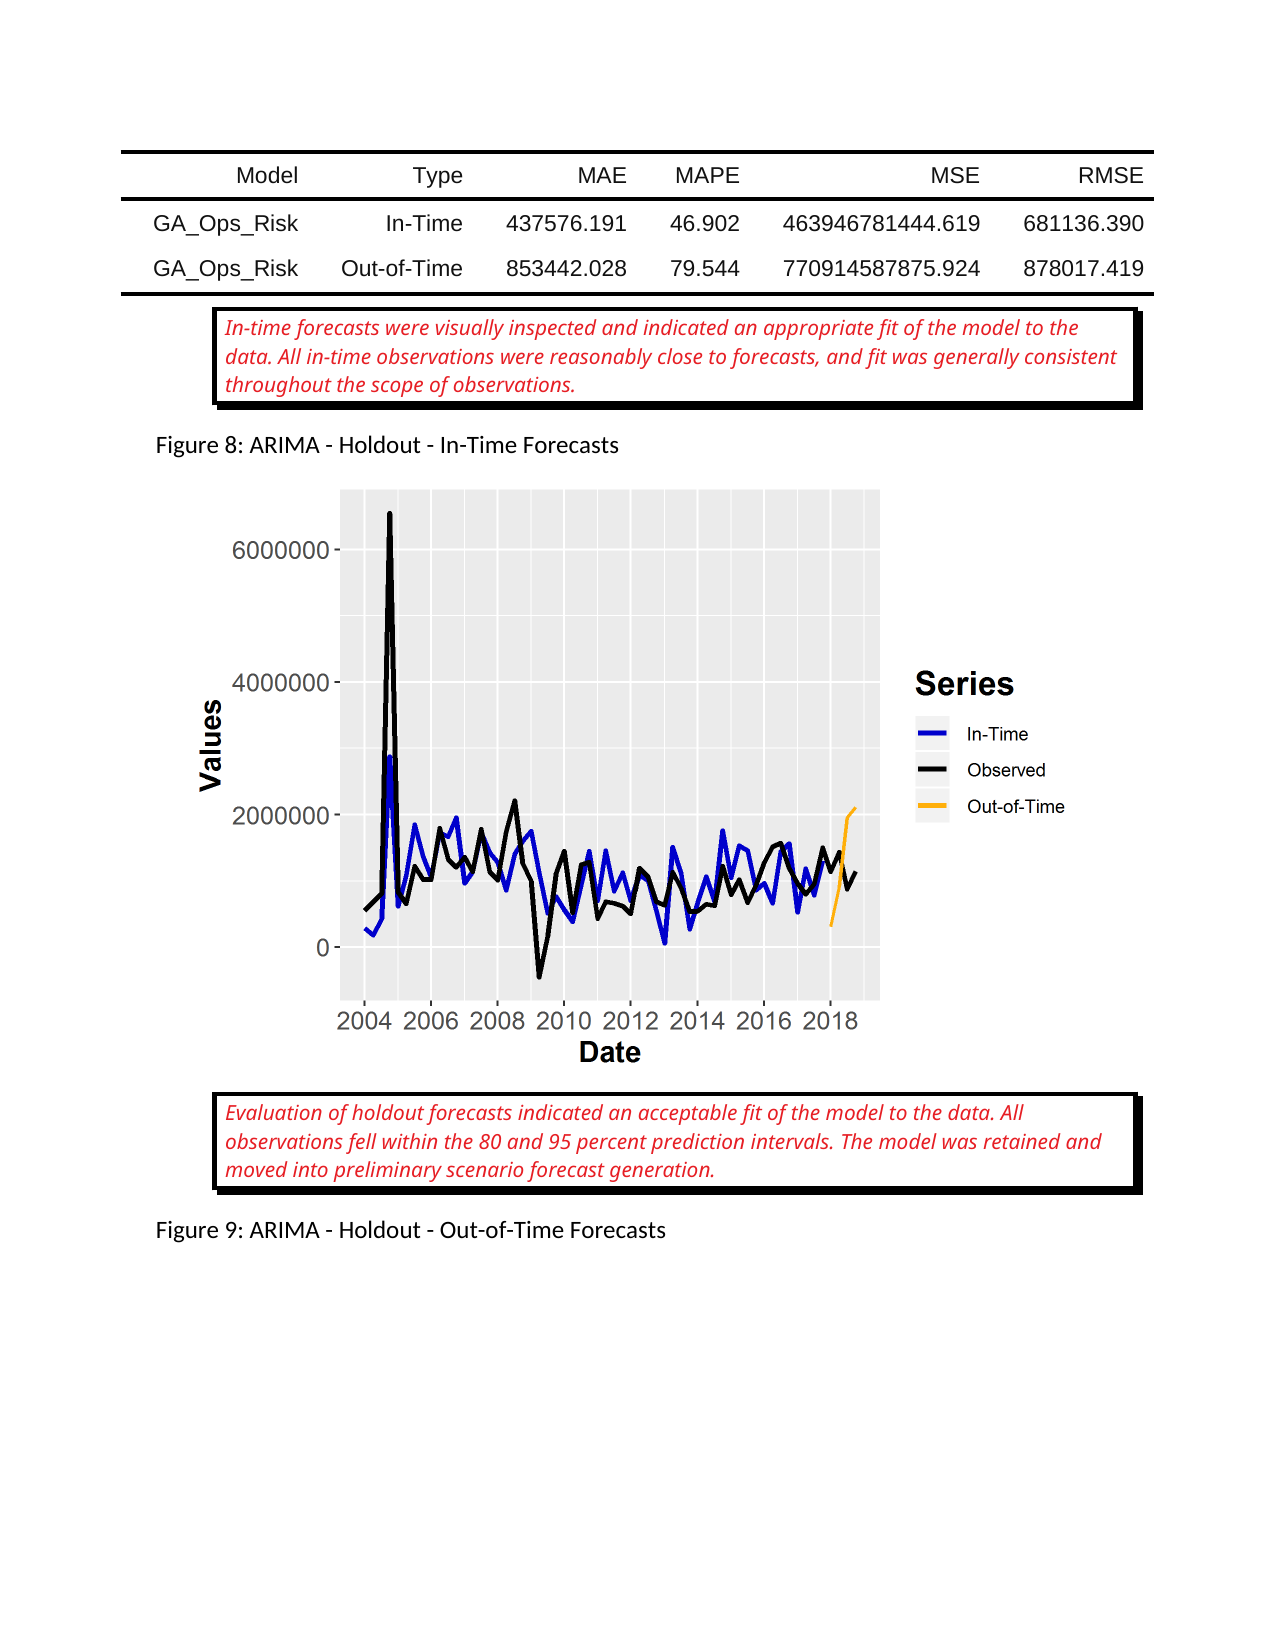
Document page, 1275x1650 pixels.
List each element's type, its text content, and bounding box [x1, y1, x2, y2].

table_header Type [309, 154, 473, 197]
table_cell 463946781444.619 [750, 201, 990, 245]
text Evaluation of holdout forecasts indicated an acceptable fit of the model to the data. All observations fell within the 80 and 95 percent prediction intervals. The model was retained and moved into preliminary scenario forecast generation. [217, 1096, 1133, 1186]
text In-time forecasts were visually inspected and indicated an appropriate fit of the model to the data. All in-time observations were reasonably close to forecasts, and fit was generally consistent throughout the scope of observations. [217, 311, 1133, 401]
table_header MAE [474, 154, 637, 197]
table_cell GA_Ops_Risk [121, 201, 308, 245]
table_cell 853442.028 [474, 245, 637, 292]
picture [187, 478, 1088, 1079]
table_cell 878017.419 [990, 245, 1154, 292]
text Figure 9: ARIMA - Holdout - Out-of-Time Forecasts [150, 1214, 1125, 1244]
table_cell 437576.191 [474, 201, 637, 245]
table_cell 46.902 [637, 201, 750, 245]
table_cell 770914587875.924 [750, 245, 990, 292]
table_cell 681136.390 [990, 201, 1154, 245]
table_header MAPE [637, 154, 750, 197]
table_header MSE [750, 154, 990, 197]
table_cell GA_Ops_Risk [121, 245, 308, 292]
text Figure 8: ARIMA - Holdout - In-Time Forecasts [150, 429, 1125, 459]
table_cell 79.544 [637, 245, 750, 292]
table_header RMSE [990, 154, 1154, 197]
table_cell In-Time [309, 201, 473, 245]
table_header Model [121, 154, 308, 197]
table_cell Out-of-Time [309, 245, 473, 292]
